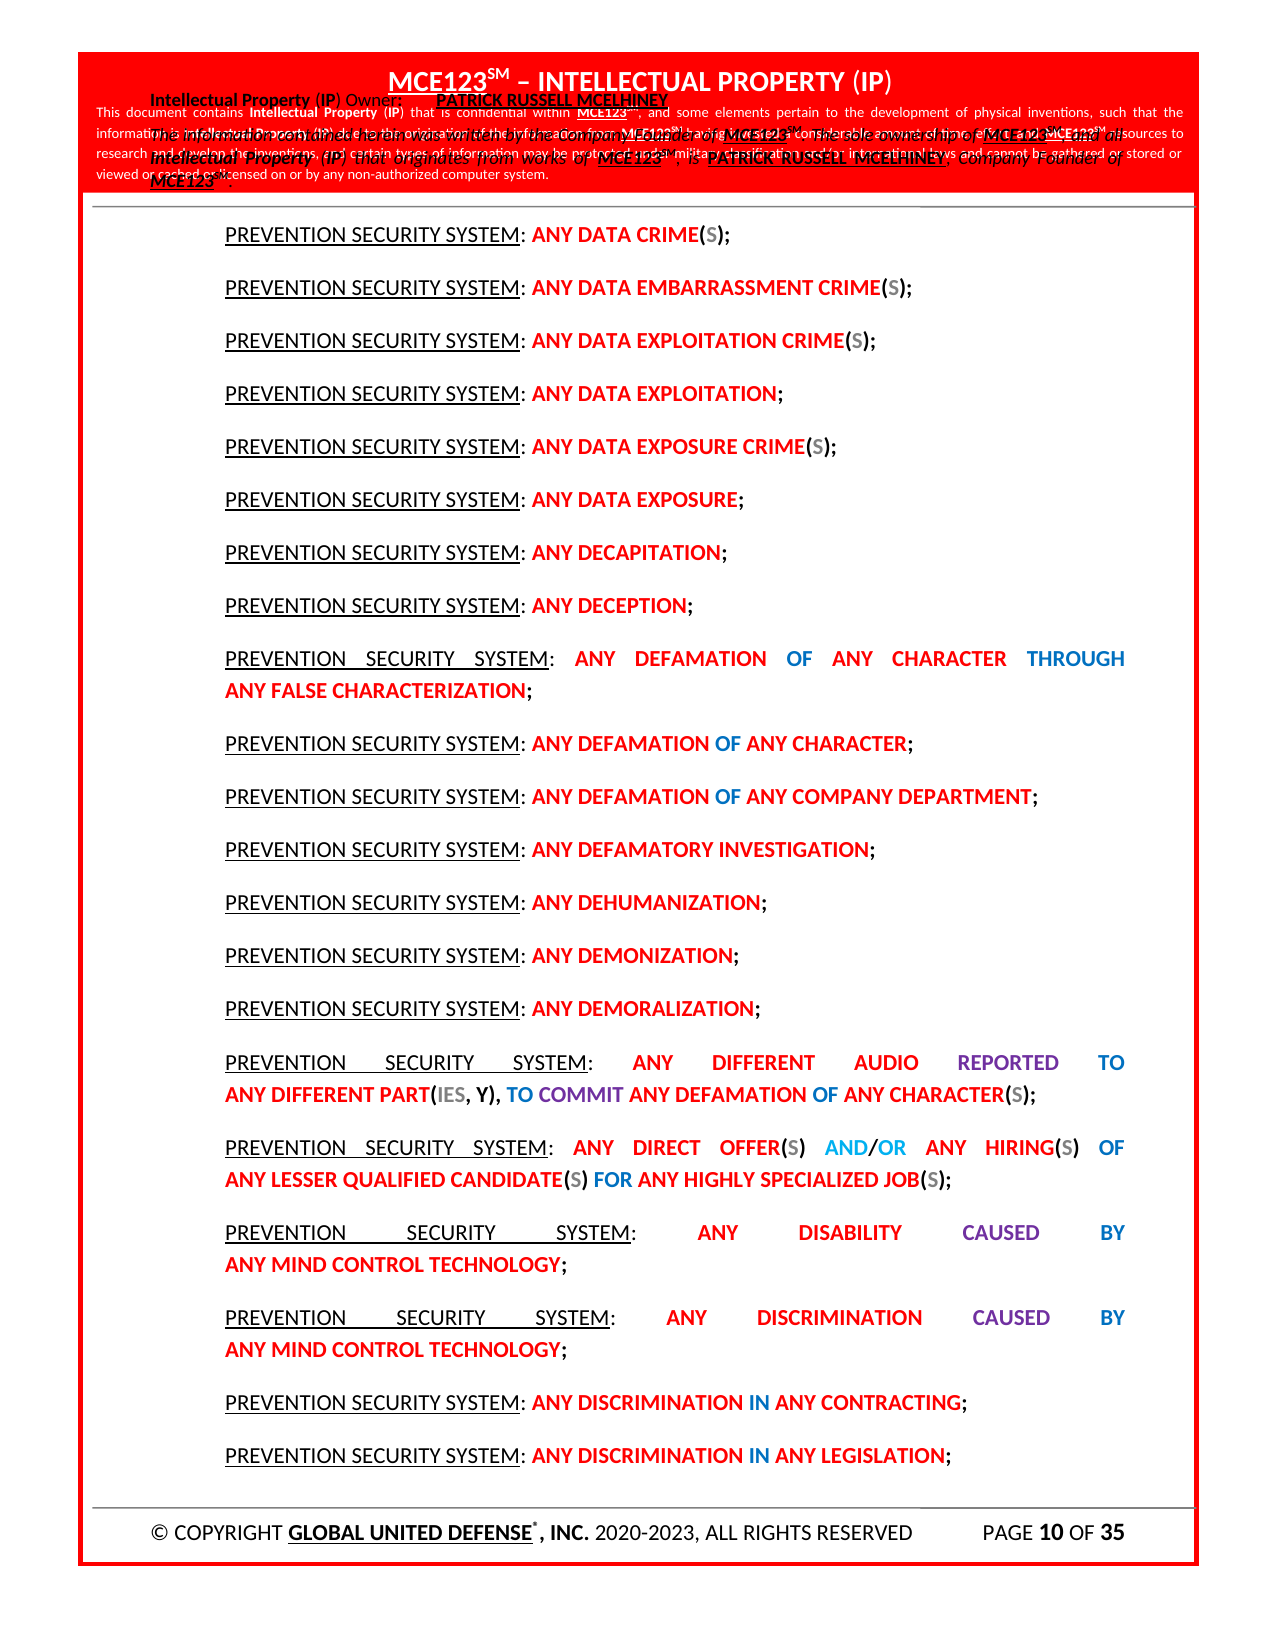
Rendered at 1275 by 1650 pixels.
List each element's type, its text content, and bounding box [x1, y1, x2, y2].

text PREVENTION SECURITY SYSTEM: ANY DEMONIZATION; [225, 942, 1125, 969]
text PREVENTION SECURITY SYSTEM: ANY DEHUMANIZATION; [225, 888, 1125, 917]
text PREVENTION SECURITY SYSTEM: ANY DATA EXPLOITATION CRIME(S); [225, 326, 1125, 354]
text PREVENTION SECURITY SYSTEM: ANY DEFAMATION OF ANY CHARACTER; [225, 729, 1125, 757]
text PREVENTION SECURITY SYSTEM: ANY DATA EMBARRASSMENT CRIME(S); [225, 273, 1125, 301]
text PREVENTION SECURITY SYSTEM: ANY DISCRIMINATION IN ANY LEGISLATION; [225, 1441, 1125, 1469]
text PREVENTION SECURITY SYSTEM: ANY DATA CRIME(S); [225, 220, 1125, 248]
text PREVENTION SECURITY SYSTEM: ANY DECAPITATION; [225, 538, 1125, 566]
text PREVENTION SECURITY SYSTEM: ANY DEFAMATION OF ANY COMPANY DEPARTMENT; [225, 782, 1125, 811]
text PREVENTION SECURITY SYSTEM: ANY DISCRIMINATION CAUSED BY ANY MIND CONTROL TECHNOLOGY; [225, 1303, 1125, 1363]
text PREVENTION SECURITY SYSTEM: ANY DECEPTION; [225, 591, 1125, 619]
text PREVENTION SECURITY SYSTEM: ANY DISCRIMINATION IN ANY CONTRACTING; [225, 1388, 1125, 1416]
text PREVENTION SECURITY SYSTEM: ANY DISABILITY CAUSED BY ANY MIND CONTROL TECHNOLOGY; [225, 1218, 1125, 1278]
text PREVENTION SECURITY SYSTEM: ANY DEFAMATION OF ANY CHARACTER THROUGH ANY FALSE CHARACTERIZATION; [225, 644, 1125, 704]
text PREVENTION SECURITY SYSTEM: ANY DEMORALIZATION; [225, 994, 1125, 1023]
text PREVENTION SECURITY SYSTEM: ANY DEFAMATORY INVESTIGATION; [225, 836, 1125, 863]
text PREVENTION SECURITY SYSTEM: ANY DATA EXPOSURE CRIME(S); [225, 432, 1125, 460]
text PREVENTION SECURITY SYSTEM: ANY DATA EXPLOITATION; [225, 379, 1125, 407]
text PREVENTION SECURITY SYSTEM: ANY DATA EXPOSURE; [225, 485, 1125, 513]
text PREVENTION SECURITY SYSTEM: ANY DIRECT OFFER(S) AND/OR ANY HIRING(S) OF ANY LESSER QUALIFIED CANDIDATE(S) FOR ANY HIGHLY SPECIALIZED JOB(S); [225, 1133, 1125, 1193]
text PREVENTION SECURITY SYSTEM: ANY DIFFERENT AUDIO REPORTED TO ANY DIFFERENT PART(IES, Y), TO COMMIT ANY DEFAMATION OF ANY CHARACTER(S); [225, 1048, 1125, 1108]
